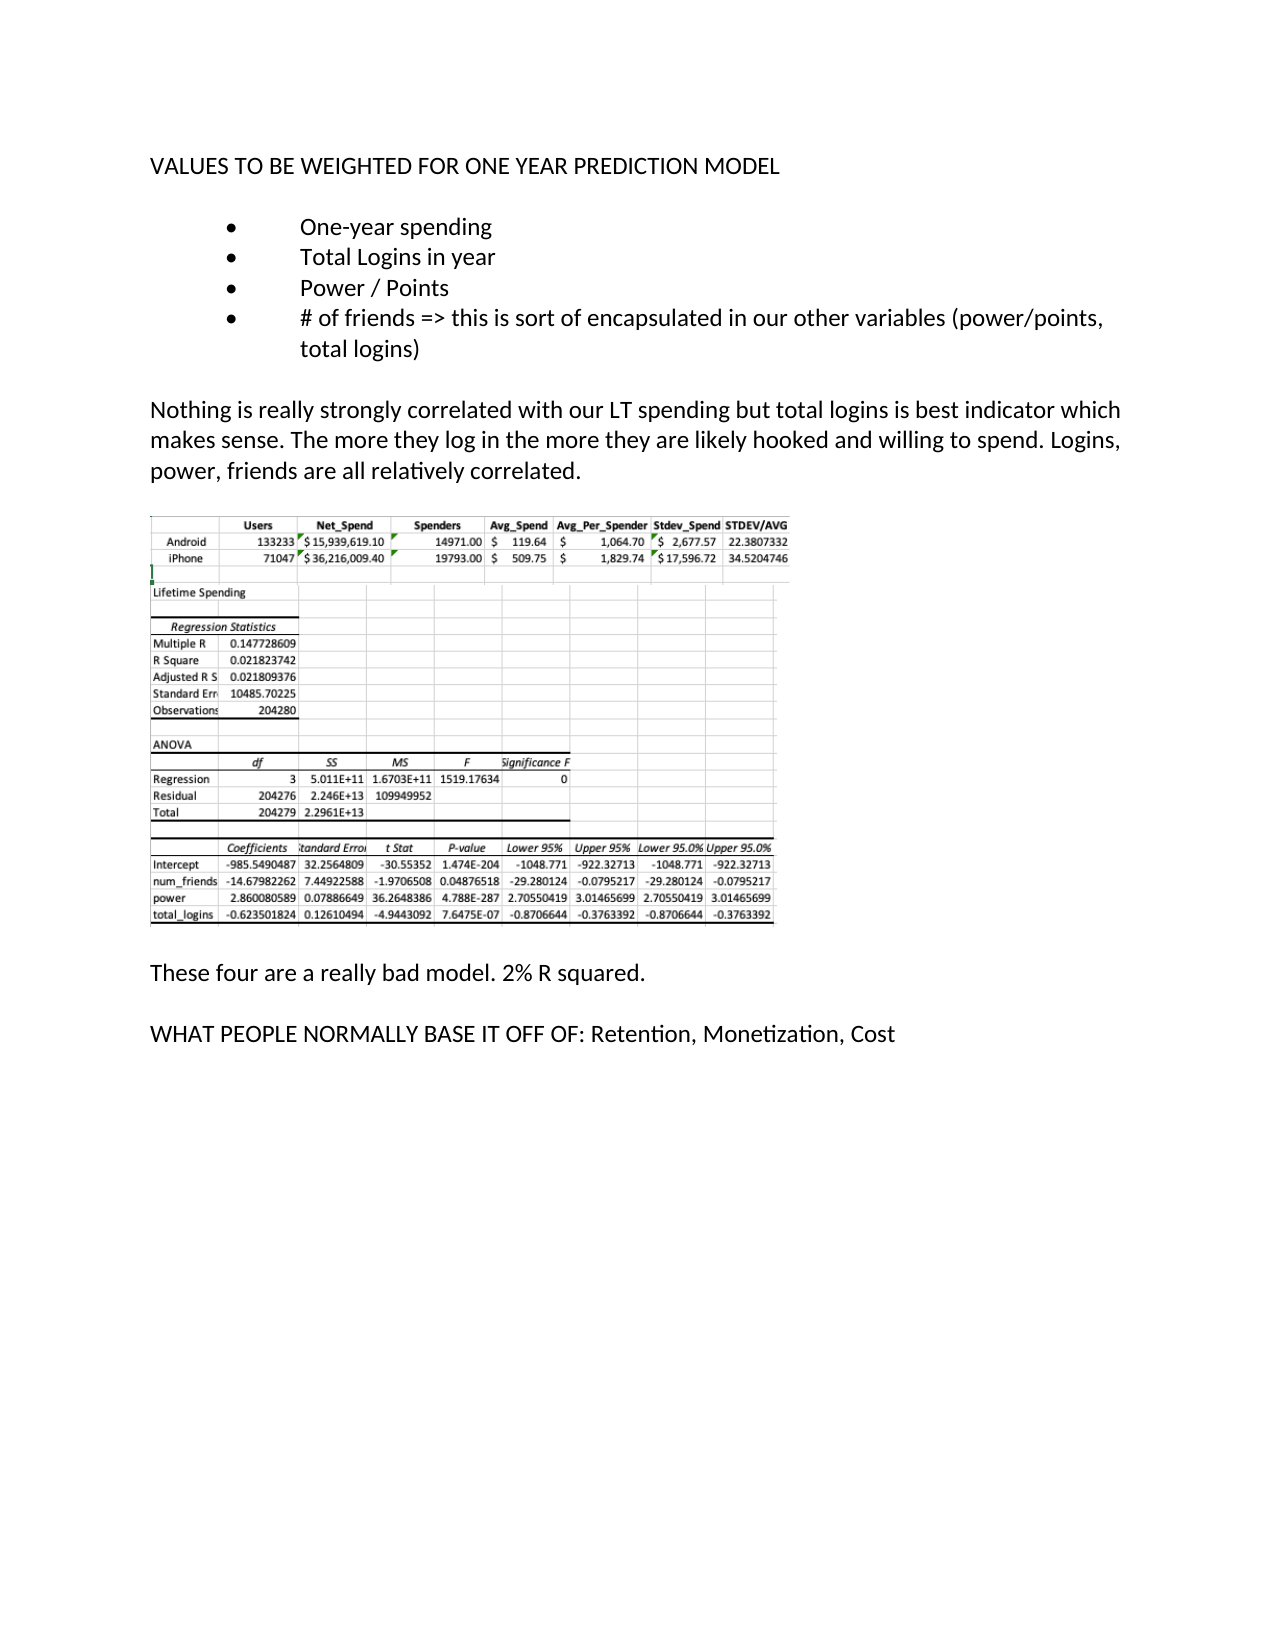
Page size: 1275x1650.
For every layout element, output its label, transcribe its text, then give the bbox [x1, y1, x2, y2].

text Nothing is really strongly correlated with our LT spending but total logins is best indicator which makes sense. The more they log in the more they are likely hooked and willing to spend. Logins, power, friends are all relatively correlated. [150, 394, 1125, 486]
text VALUES TO BE WEIGHTED FOR ONE YEAR PREDICTION MODEL [150, 150, 1125, 181]
list Total Logins in year [225, 242, 1125, 272]
list Power / Points [225, 272, 1125, 303]
list # of friends => this is sort of encapsulated in our other variables (power/points, total logins) [225, 303, 1125, 364]
picture [150, 516, 790, 927]
text WHAT PEOPLE NORMALLY BASE IT OFF OF: Retention, Monetization, Cost [150, 1018, 1125, 1049]
list One-year spending [225, 211, 1125, 242]
text These four are a really bad model. 2% R squared. [150, 957, 1125, 988]
